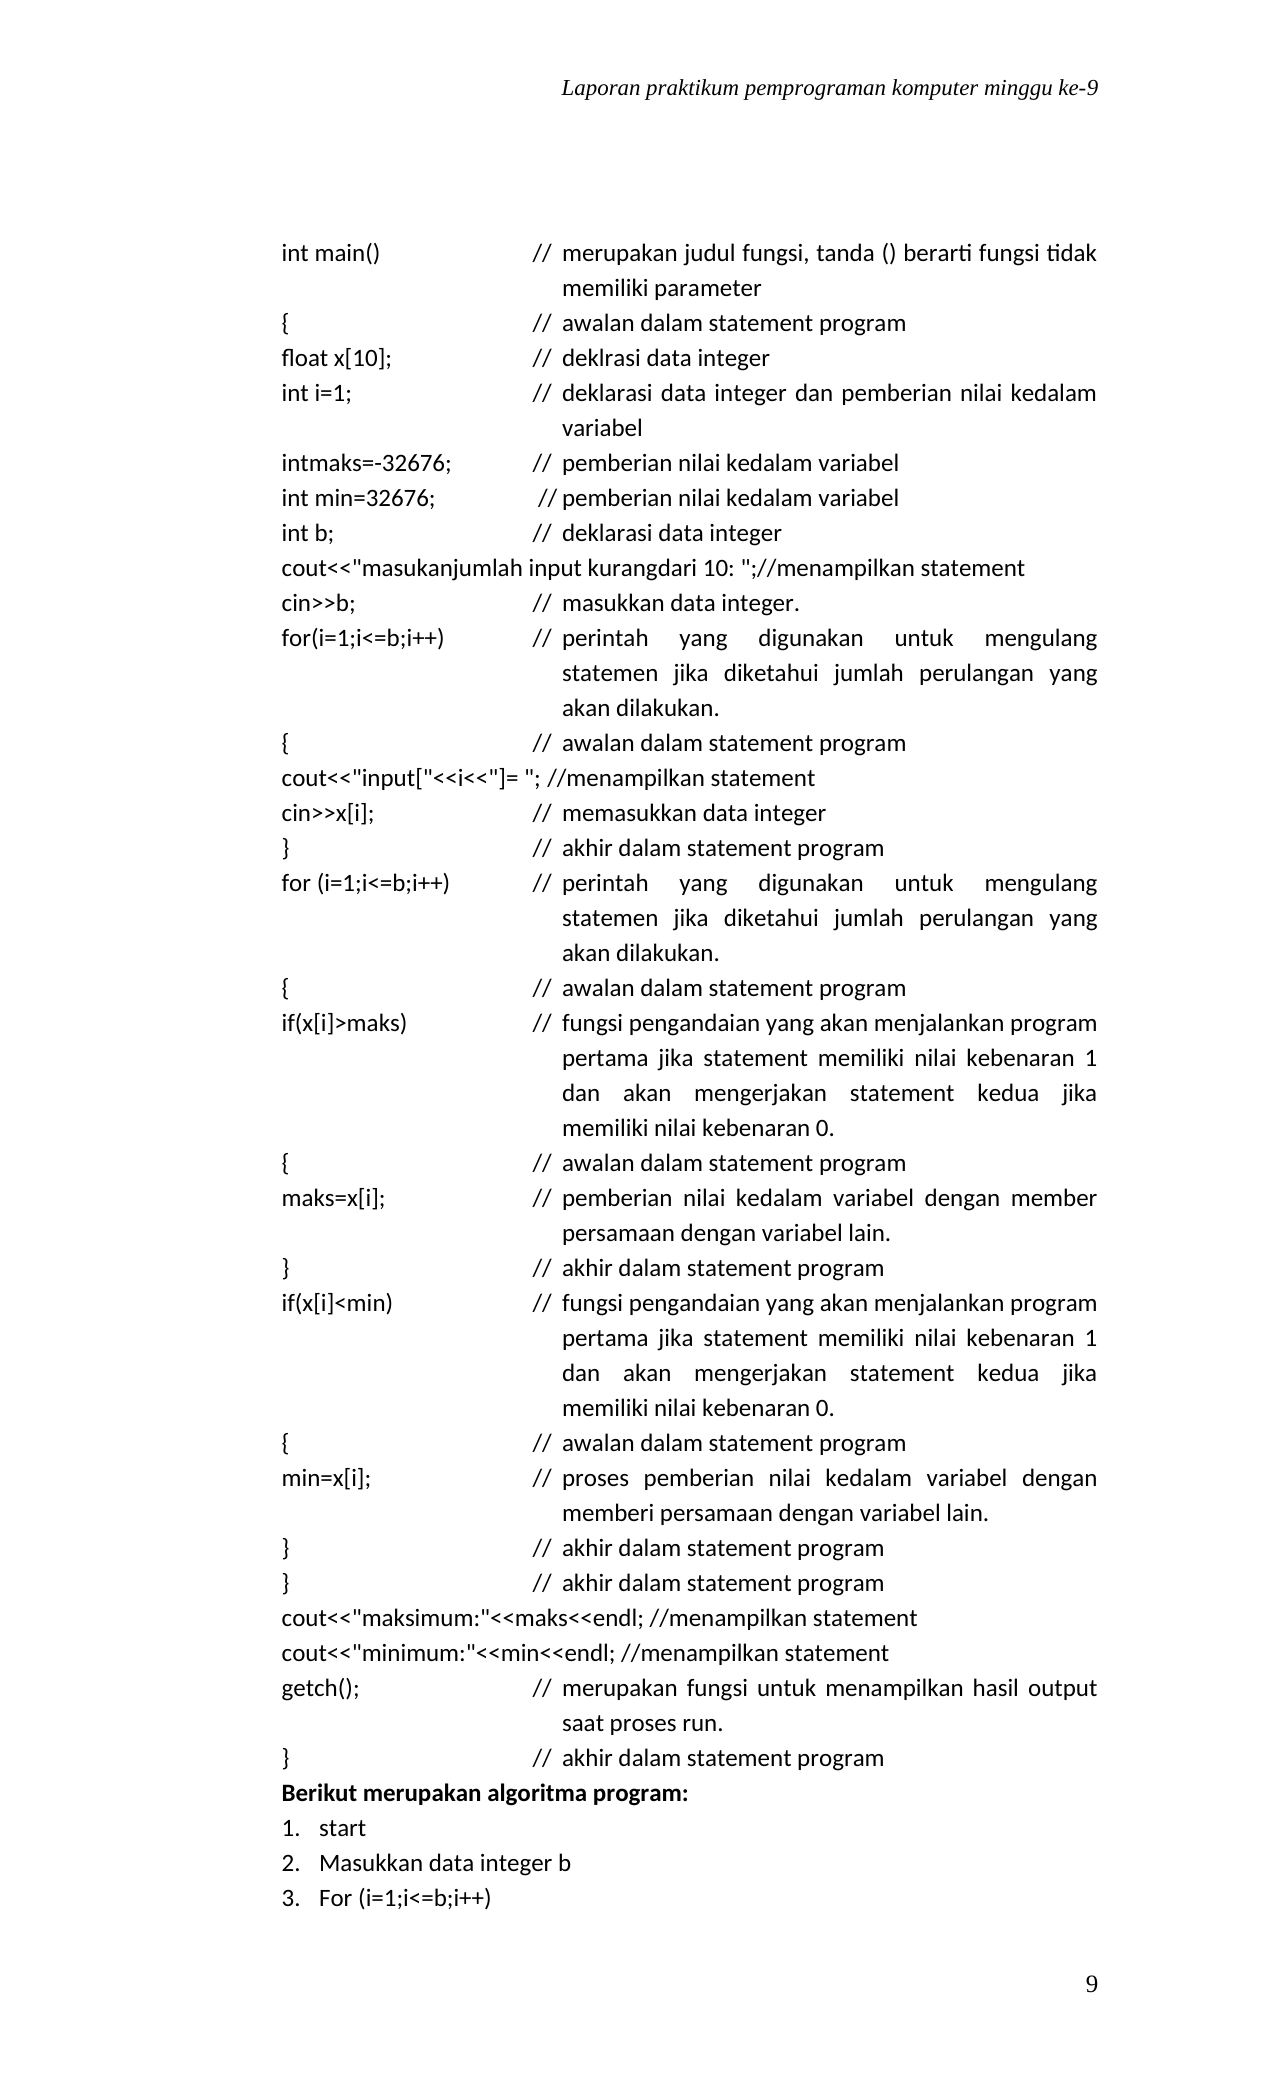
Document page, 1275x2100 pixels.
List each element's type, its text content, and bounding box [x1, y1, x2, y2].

list { // awalan dalam statement program [281, 972, 1098, 1002]
list cout<<"minimum:"<<min<<endl; //menampilkan statement [281, 1637, 1098, 1667]
list } // akhir dalam statement program [281, 1532, 1098, 1562]
list Masukkan data integer b [281, 1847, 1098, 1877]
list cout<<"maksimum:"<<maks<<endl; //menampilkan statement [281, 1602, 1098, 1632]
list Berikut merupakan algoritma program: [281, 1777, 1098, 1807]
list if(x[i]<min) // fungsi pengandaian yang akan menjalankan program pertama jika statement memiliki nilai kebenaran 1 dan akan mengerjakan statement kedua jika memiliki nilai kebenaran 0. [281, 1287, 1098, 1422]
list cout<<"masukanjumlah input kurangdari 10: ";//menampilkan statement [281, 552, 1098, 582]
list { // awalan dalam statement program [281, 1147, 1098, 1177]
list cout<<"input["<<i<<"]= "; //menampilkan statement [281, 762, 1098, 792]
list getch(); // merupakan fungsi untuk menampilkan hasil output saat proses run. [281, 1672, 1098, 1737]
list int b; // deklarasi data integer [281, 517, 1098, 547]
list min=x[i]; // proses pemberian nilai kedalam variabel dengan memberi persamaan dengan variabel lain. [281, 1462, 1098, 1527]
list { // awalan dalam statement program [281, 1427, 1098, 1457]
list cin>>b; // masukkan data integer. [281, 587, 1098, 617]
list } // akhir dalam statement program [281, 832, 1098, 862]
list int main() // merupakan judul fungsi, tanda () berarti fungsi tidak memiliki parameter [281, 237, 1098, 302]
list int i=1; // deklarasi data integer dan pemberian nilai kedalam variabel [281, 377, 1098, 442]
list float x[10]; // deklrasi data integer [281, 342, 1098, 372]
list maks=x[i]; // pemberian nilai kedalam variabel dengan member persamaan dengan variabel lain. [281, 1182, 1098, 1247]
list { // awalan dalam statement program [281, 307, 1098, 337]
list { // awalan dalam statement program [281, 727, 1098, 757]
list for(i=1;i<=b;i++) // perintah yang digunakan untuk mengulang statemen jika diketahui jumlah perulangan yang akan dilakukan. [281, 622, 1098, 722]
list For (i=1;i<=b;i++) [281, 1882, 1098, 1912]
list if(x[i]>maks) // fungsi pengandaian yang akan menjalankan program pertama jika statement memiliki nilai kebenaran 1 dan akan mengerjakan statement kedua jika memiliki nilai kebenaran 0. [281, 1007, 1098, 1142]
list cin>>x[i]; // memasukkan data integer [281, 797, 1098, 827]
list intmaks=-32676; // pemberian nilai kedalam variabel [281, 447, 1098, 477]
list } // akhir dalam statement program [281, 1742, 1098, 1772]
list int min=32676; // pemberian nilai kedalam variabel [281, 482, 1098, 512]
list start [281, 1812, 1098, 1842]
list } // akhir dalam statement program [281, 1567, 1098, 1597]
list } // akhir dalam statement program [281, 1252, 1098, 1282]
list for (i=1;i<=b;i++) // perintah yang digunakan untuk mengulang statemen jika diketahui jumlah perulangan yang akan dilakukan. [281, 867, 1098, 967]
